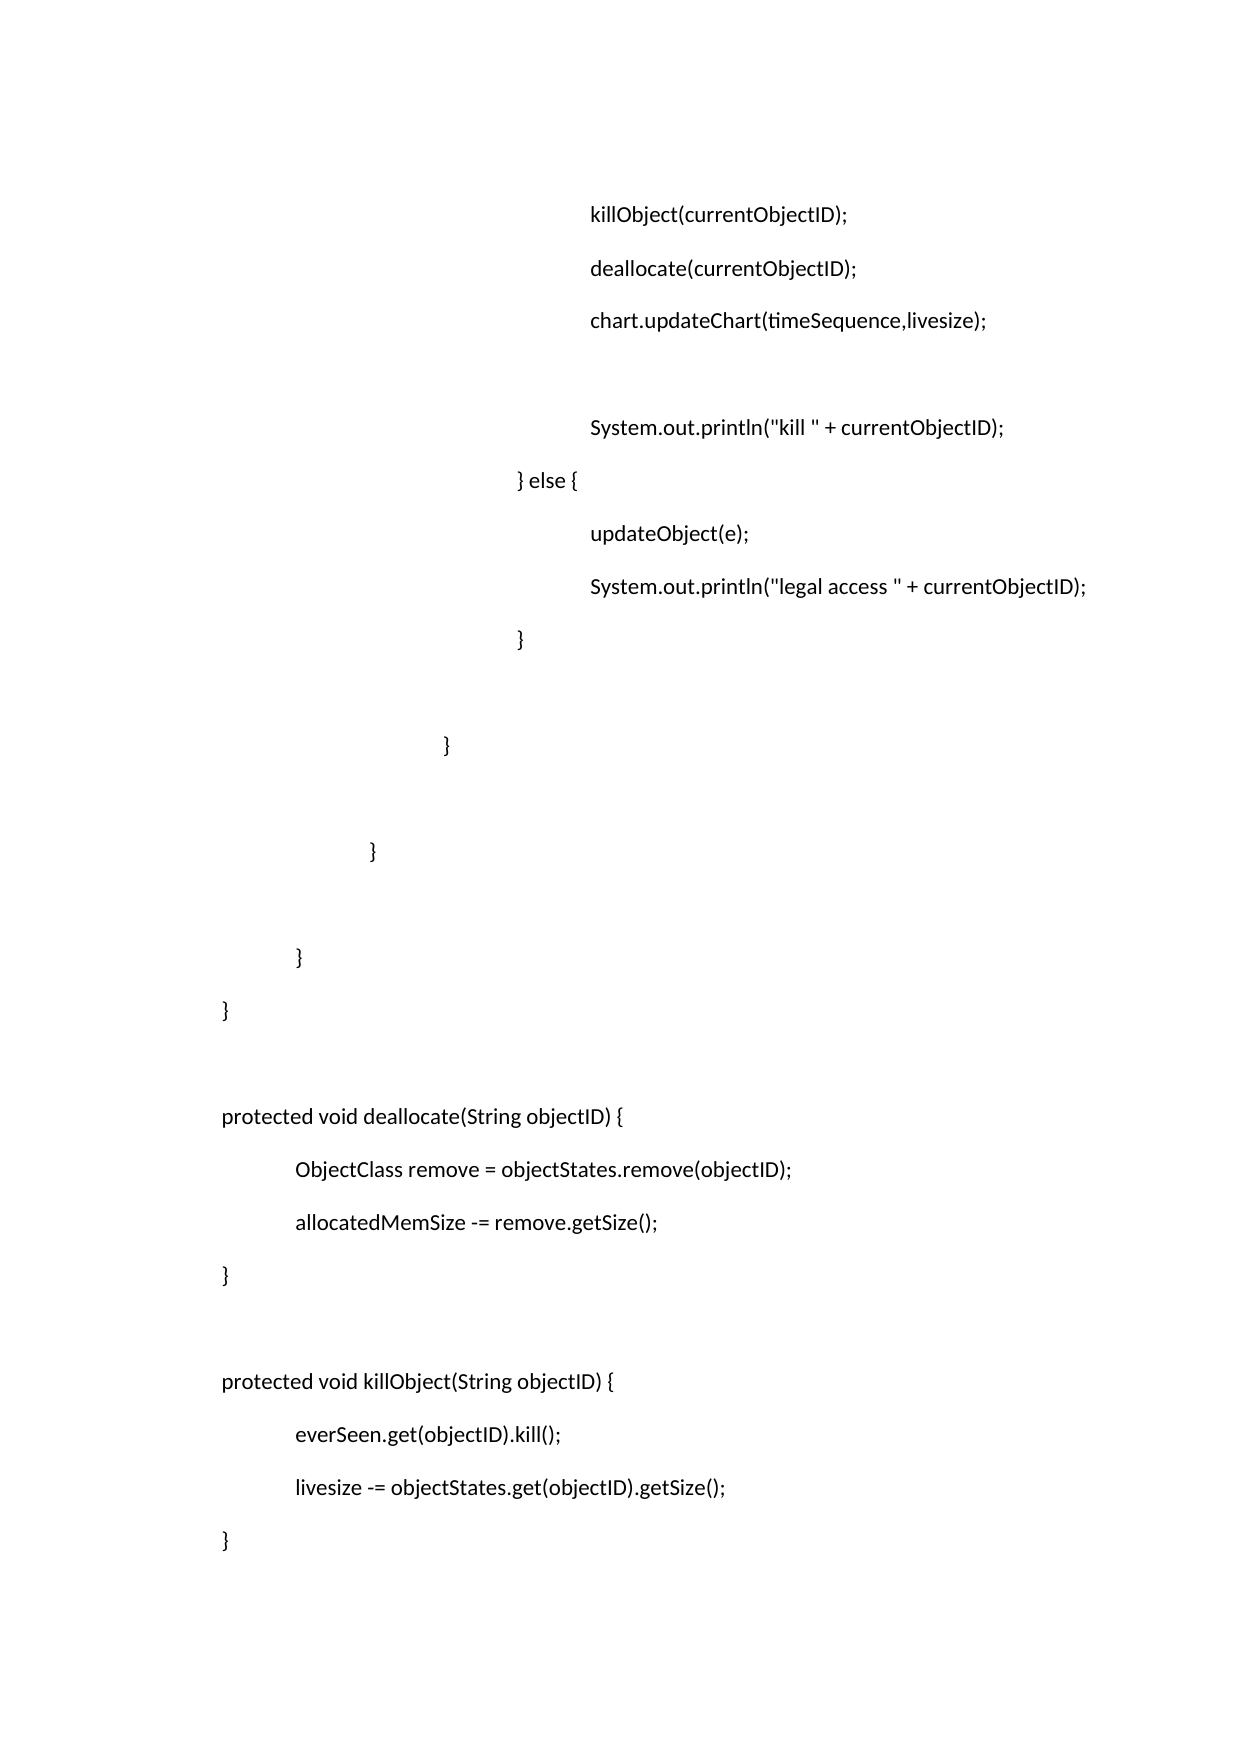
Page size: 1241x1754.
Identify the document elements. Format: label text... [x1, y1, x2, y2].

text } [148, 731, 1093, 759]
text updateObject(e); [148, 519, 1093, 547]
text } [148, 837, 1093, 865]
text chart.updateChart(timeSequence,livesize); [148, 307, 1093, 335]
text deallocate(currentObjectID); [148, 254, 1093, 282]
text } else { [148, 466, 1093, 494]
text allocatedMemSize -= remove.getSize(); [148, 1208, 1093, 1236]
text ObjectClass remove = objectStates.remove(objectID); [148, 1155, 1093, 1183]
text } [148, 625, 1093, 653]
text } [148, 996, 1093, 1024]
text } [148, 943, 1093, 971]
text } [148, 1261, 1093, 1289]
text protected void deallocate(String objectID) { [148, 1102, 1093, 1130]
text } [148, 1526, 1093, 1554]
text protected void killObject(String objectID) { [148, 1367, 1093, 1395]
text System.out.println("legal access " + currentObjectID); [148, 572, 1093, 600]
text livesize -= objectStates.get(objectID).getSize(); [148, 1473, 1093, 1501]
text everSeen.get(objectID).kill(); [148, 1420, 1093, 1448]
text killObject(currentObjectID); [148, 201, 1093, 229]
text System.out.println("kill " + currentObjectID); [148, 413, 1093, 441]
